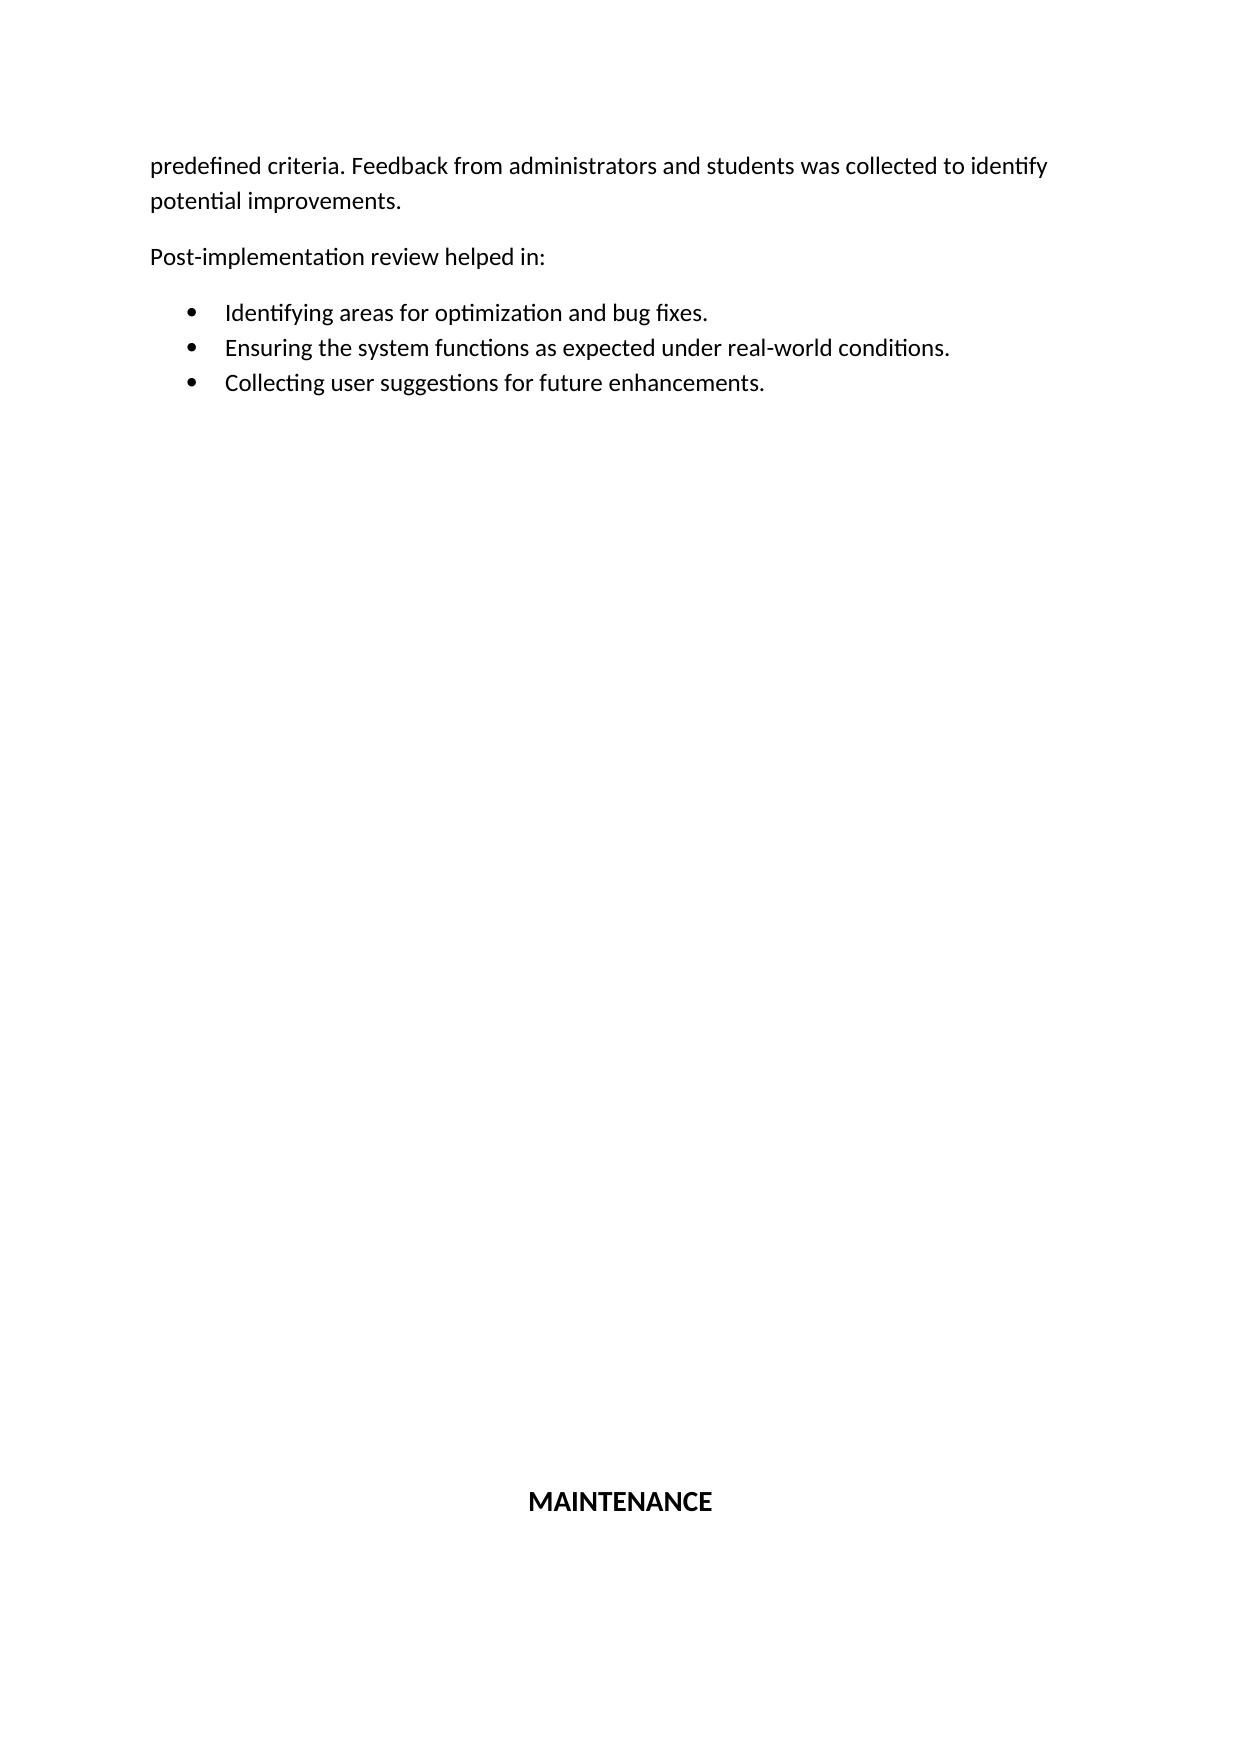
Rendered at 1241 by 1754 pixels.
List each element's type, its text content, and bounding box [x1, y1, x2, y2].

list Ensuring the system functions as expected under real-world conditions. [187, 332, 1090, 362]
list Collecting user suggestions for future enhancements. [187, 367, 1090, 397]
list Identifying areas for optimization and bug fixes. [187, 297, 1090, 327]
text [150, 150, 1090, 216]
text MAINTENANCE [150, 1483, 1090, 1519]
text Post-implementation review helped in: [150, 241, 1090, 271]
